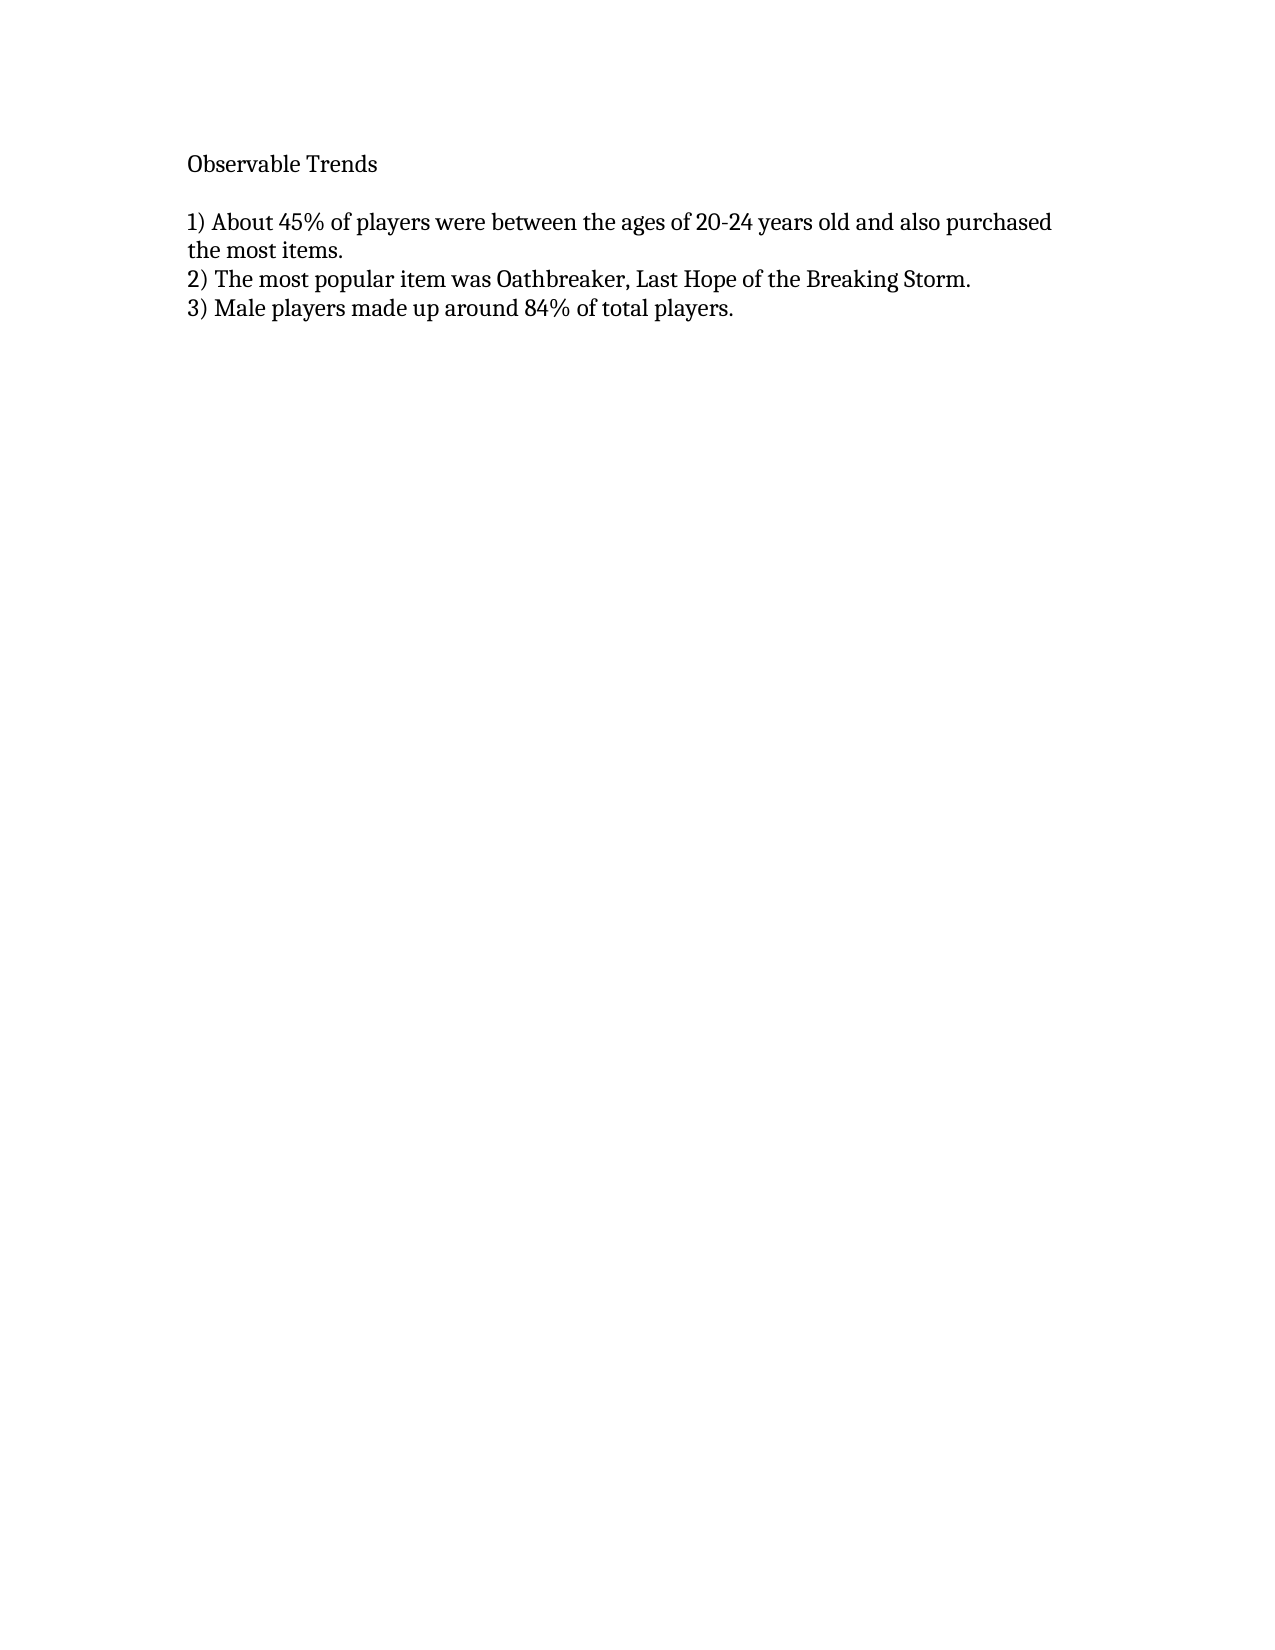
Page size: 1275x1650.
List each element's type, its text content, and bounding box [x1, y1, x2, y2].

text 1) About 45% of players were between the ages of 20-24 years old and also purchased the most items. [187, 207, 1087, 265]
text 2) The most popular item was Oathbreaker, Last Hope of the Breaking Storm. [187, 265, 1087, 294]
text Observable Trends [187, 150, 1087, 179]
text 3) Male players made up around 84% of total players. [187, 294, 1087, 322]
